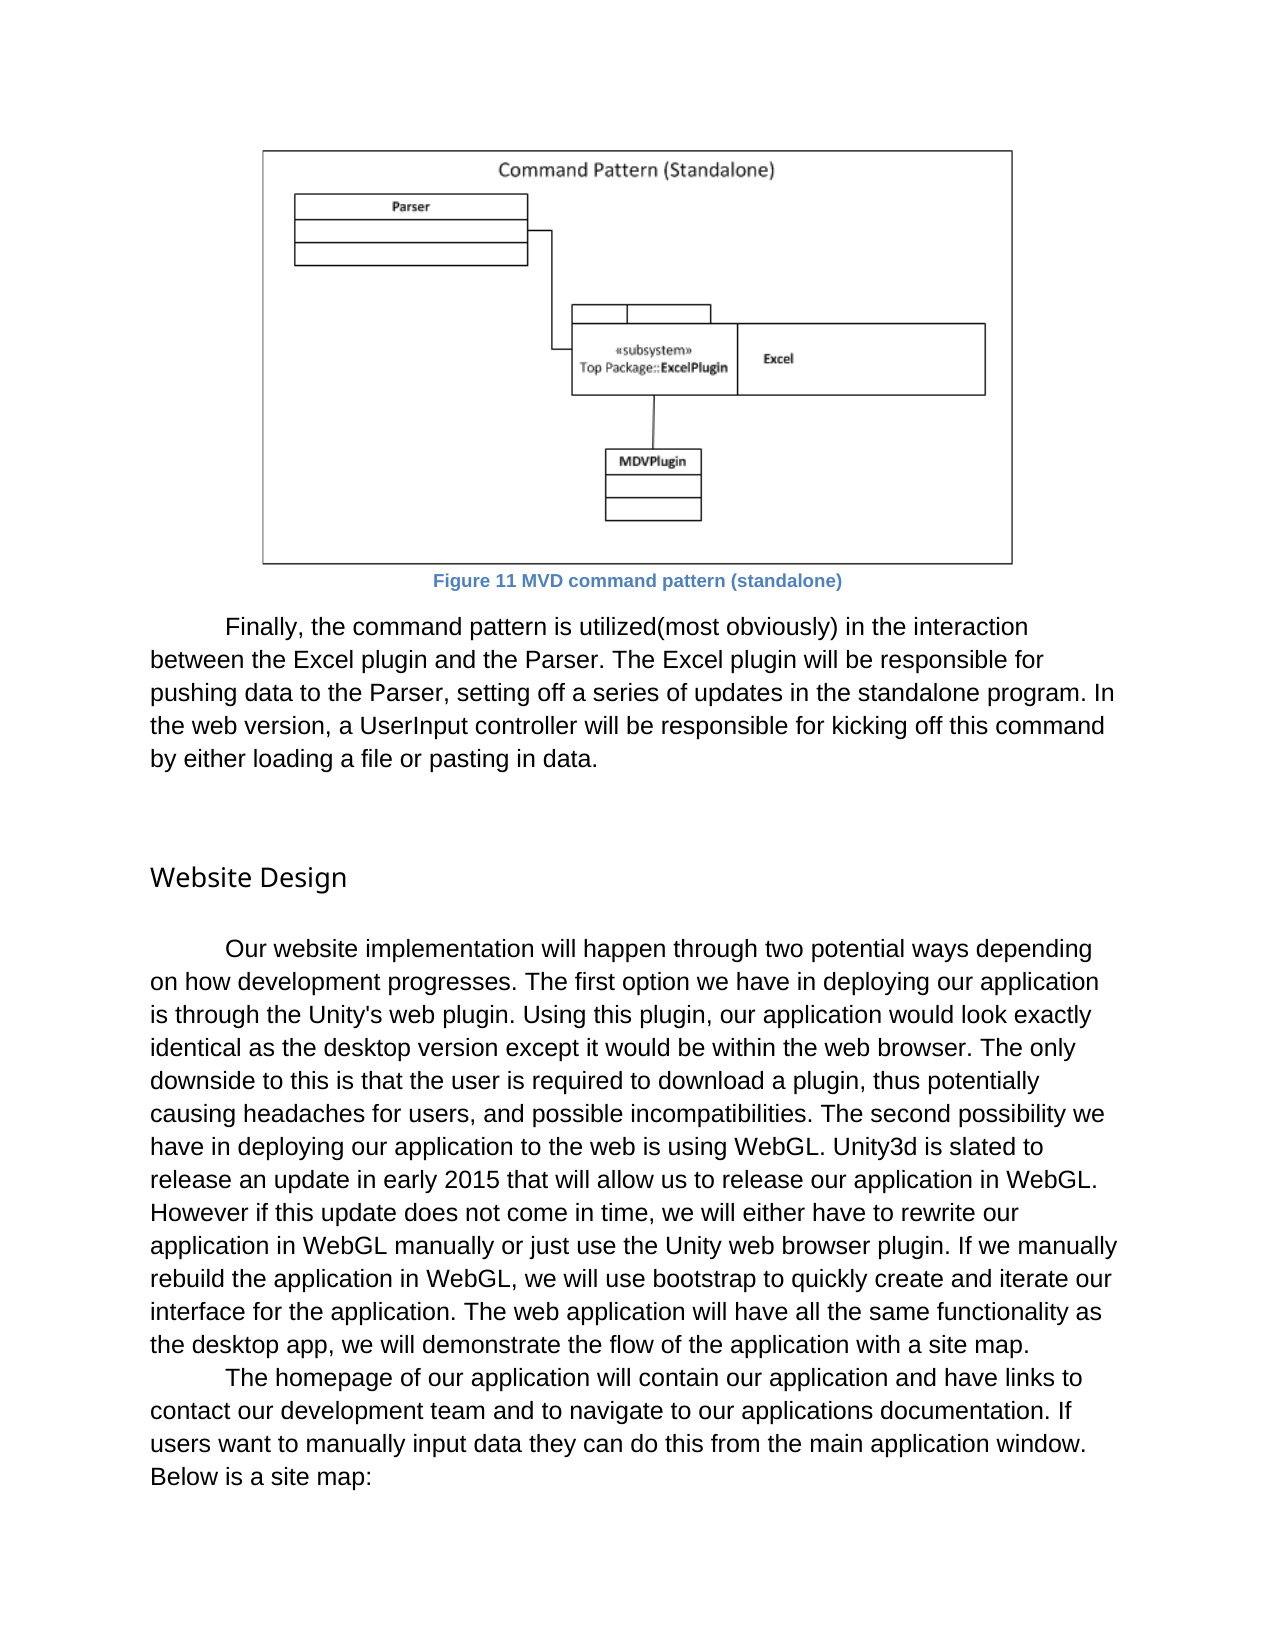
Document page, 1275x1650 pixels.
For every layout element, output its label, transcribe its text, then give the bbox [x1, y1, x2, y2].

text The homepage of our application will contain our application and have links to contact our development team and to navigate to our applications documentation. If users want to manually input data they can do this from the main application window. Below is a site map: [150, 1363, 1125, 1491]
text Finally, the command pattern is utilized(most obviously) in the interaction between the Excel plugin and the Parser. The Excel plugin will be responsible for pushing data to the Parser, setting off a series of updates in the standalone program. In the web version, a UserInput controller will be responsible for kicking off this command by either loading a file or pasting in data. [150, 612, 1125, 773]
subtitle Website Design [150, 858, 1125, 895]
text Figure 11 MVD command pattern (standalone) [150, 569, 1125, 591]
picture [262, 150, 1013, 566]
text Our website implementation will happen through two potential ways depending on how development progresses. The first option we have in deploying our application is through the Unity's web plugin. Using this plugin, our application would look exactly identical as the desktop version except it would be within the web browser. The only downside to this is that the user is required to download a plugin, thus potentially causing headaches for users, and possible incompatibilities. The second possibility we have in deploying our application to the web is using WebGL. Unity3d is slated to release an update in early 2015 that will allow us to release our application in WebGL. However if this update does not come in time, we will either have to rewrite our application in WebGL manually or just use the Unity web browser plugin. If we manually rebuild the application in WebGL, we will use bootstrap to quickly create and iterate our interface for the application. The web application will have all the same functionality as the desktop app, we will demonstrate the flow of the application with a site map. [150, 934, 1125, 1359]
